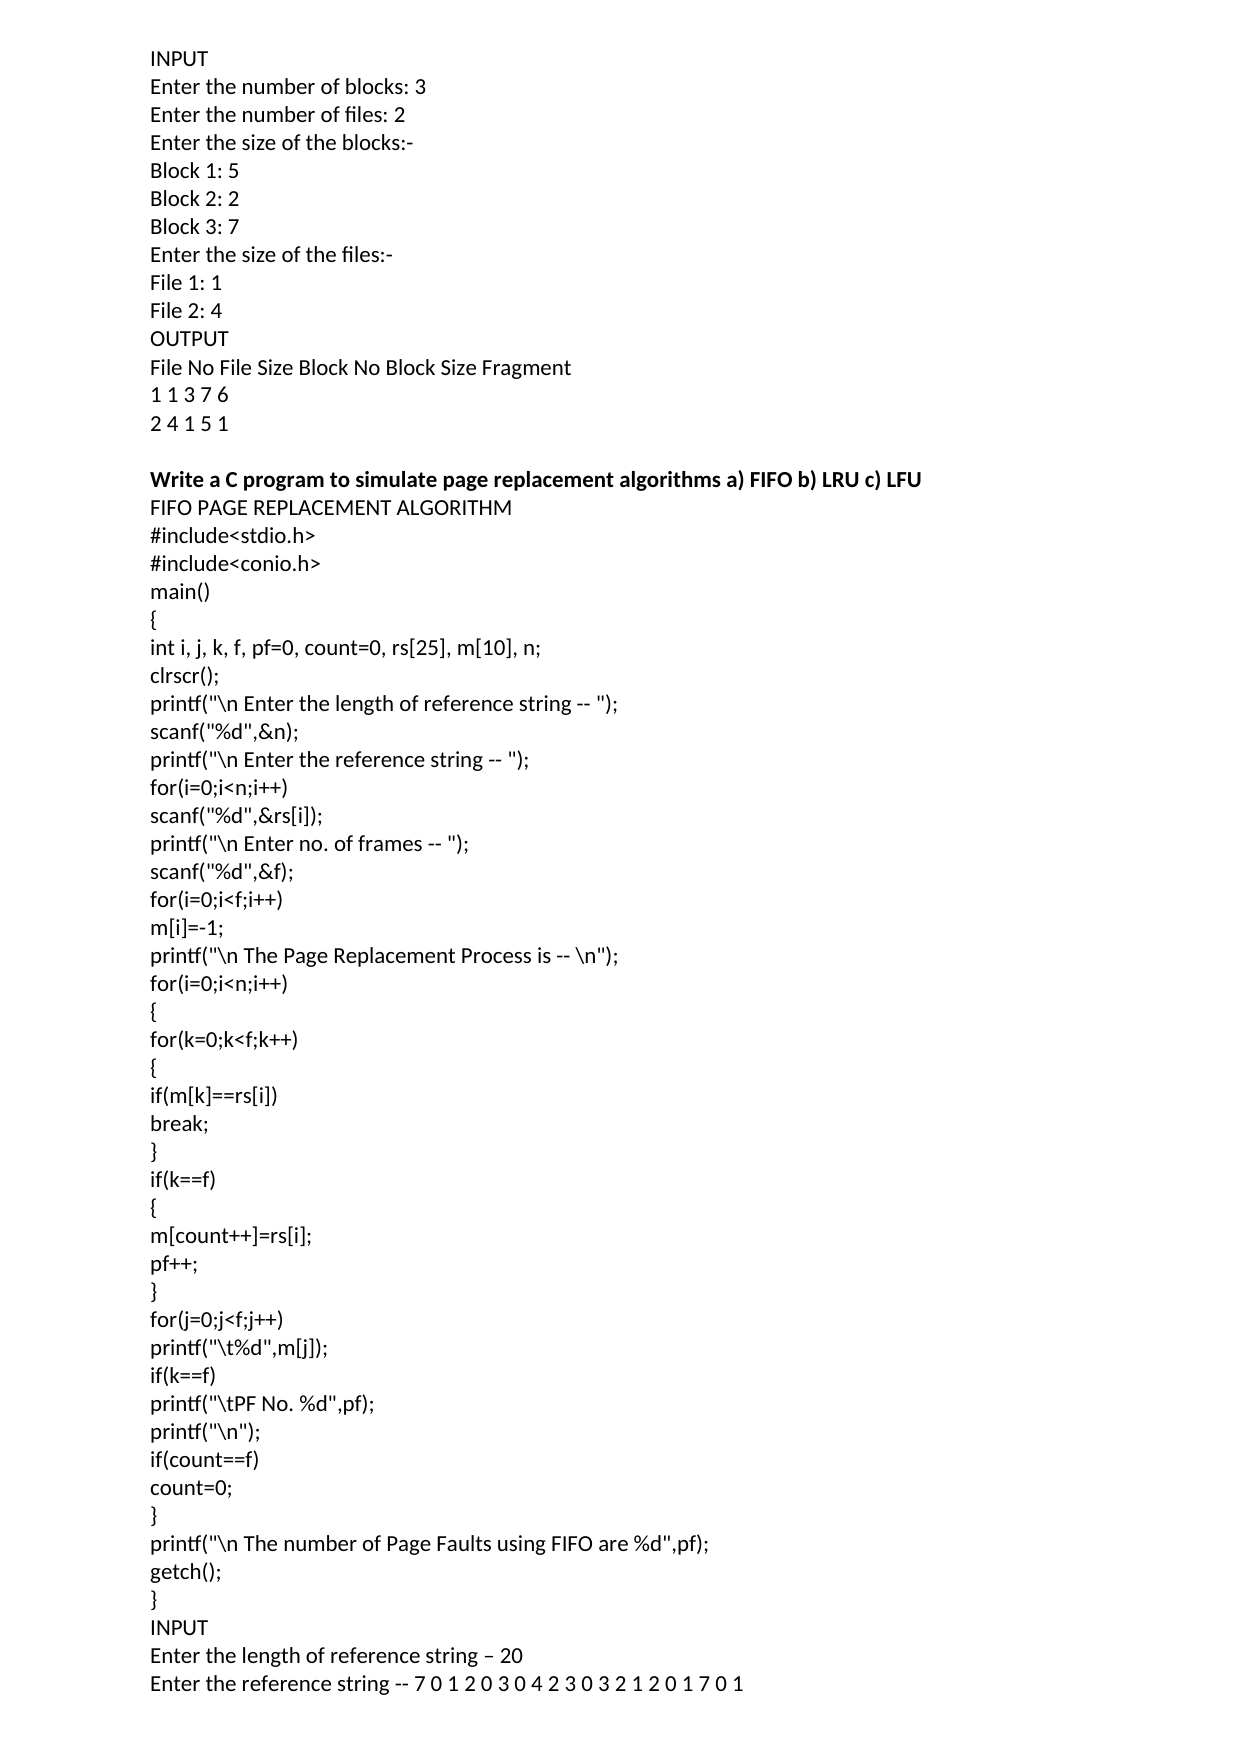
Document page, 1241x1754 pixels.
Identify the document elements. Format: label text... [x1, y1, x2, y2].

text { [150, 1193, 1090, 1221]
text printf("\n Enter the reference string -- "); [150, 745, 1090, 773]
text { [150, 605, 1090, 633]
text m[count++]=rs[i]; [150, 1221, 1090, 1249]
text scanf("%d",&f); [150, 857, 1090, 885]
text pf++; [150, 1249, 1090, 1277]
text Enter the size of the blocks:- [150, 128, 1090, 156]
text Enter the reference string -- 7 0 1 2 0 3 0 4 2 3 0 3 2 1 2 0 1 7 0 1 [150, 1669, 1090, 1698]
text File No File Size Block No Block Size Fragment [150, 353, 1090, 381]
text OUTPUT [150, 324, 1090, 353]
text INPUT [150, 1613, 1090, 1642]
text } [150, 1586, 1090, 1613]
text Enter the length of reference string – 20 [150, 1642, 1090, 1669]
text 2 4 1 5 1 [150, 409, 1090, 437]
text Enter the size of the files:- [150, 241, 1090, 268]
text #include<stdio.h> [150, 521, 1090, 549]
text printf("\n"); [150, 1417, 1090, 1445]
text if(k==f) [150, 1361, 1090, 1389]
text Enter the number of files: 2 [150, 100, 1090, 128]
text Block 1: 5 [150, 156, 1090, 184]
text for(k=0;k<f;k++) [150, 1025, 1090, 1053]
text printf("\n The number of Page Faults using FIFO are %d",pf); [150, 1529, 1090, 1557]
text Write a C program to simulate page replacement algorithms a) FIFO b) LRU c) LFU [150, 465, 1090, 493]
text if(k==f) [150, 1165, 1090, 1193]
text m[i]=-1; [150, 913, 1090, 941]
text { [150, 997, 1090, 1025]
text for(i=0;i<n;i++) [150, 773, 1090, 801]
text for(j=0;j<f;j++) [150, 1305, 1090, 1333]
text break; [150, 1109, 1090, 1137]
text printf("\n The Page Replacement Process is -- \n"); [150, 941, 1090, 969]
text INPUT [150, 44, 1090, 72]
text for(i=0;i<f;i++) [150, 885, 1090, 913]
text Enter the number of blocks: 3 [150, 72, 1090, 100]
text Block 2: 2 [150, 184, 1090, 212]
text FIFO PAGE REPLACEMENT ALGORITHM [150, 493, 1090, 521]
text clrscr(); [150, 661, 1090, 689]
text printf("\t%d",m[j]); [150, 1333, 1090, 1361]
text printf("\tPF No. %d",pf); [150, 1389, 1090, 1417]
text scanf("%d",&rs[i]); [150, 801, 1090, 829]
text if(m[k]==rs[i]) [150, 1081, 1090, 1109]
text main() [150, 577, 1090, 605]
text count=0; [150, 1473, 1090, 1501]
text int i, j, k, f, pf=0, count=0, rs[25], m[10], n; [150, 633, 1090, 661]
text #include<conio.h> [150, 549, 1090, 577]
text for(i=0;i<n;i++) [150, 969, 1090, 997]
text } [150, 1137, 1090, 1165]
text } [150, 1277, 1090, 1305]
text Block 3: 7 [150, 212, 1090, 241]
text { [150, 1053, 1090, 1081]
text 1 1 3 7 6 [150, 381, 1090, 409]
text if(count==f) [150, 1445, 1090, 1473]
text printf("\n Enter no. of frames -- "); [150, 829, 1090, 857]
text printf("\n Enter the length of reference string -- "); [150, 689, 1090, 717]
text File 1: 1 [150, 268, 1090, 297]
text } [150, 1501, 1090, 1529]
text scanf("%d",&n); [150, 717, 1090, 745]
text getch(); [150, 1557, 1090, 1586]
text File 2: 4 [150, 297, 1090, 324]
